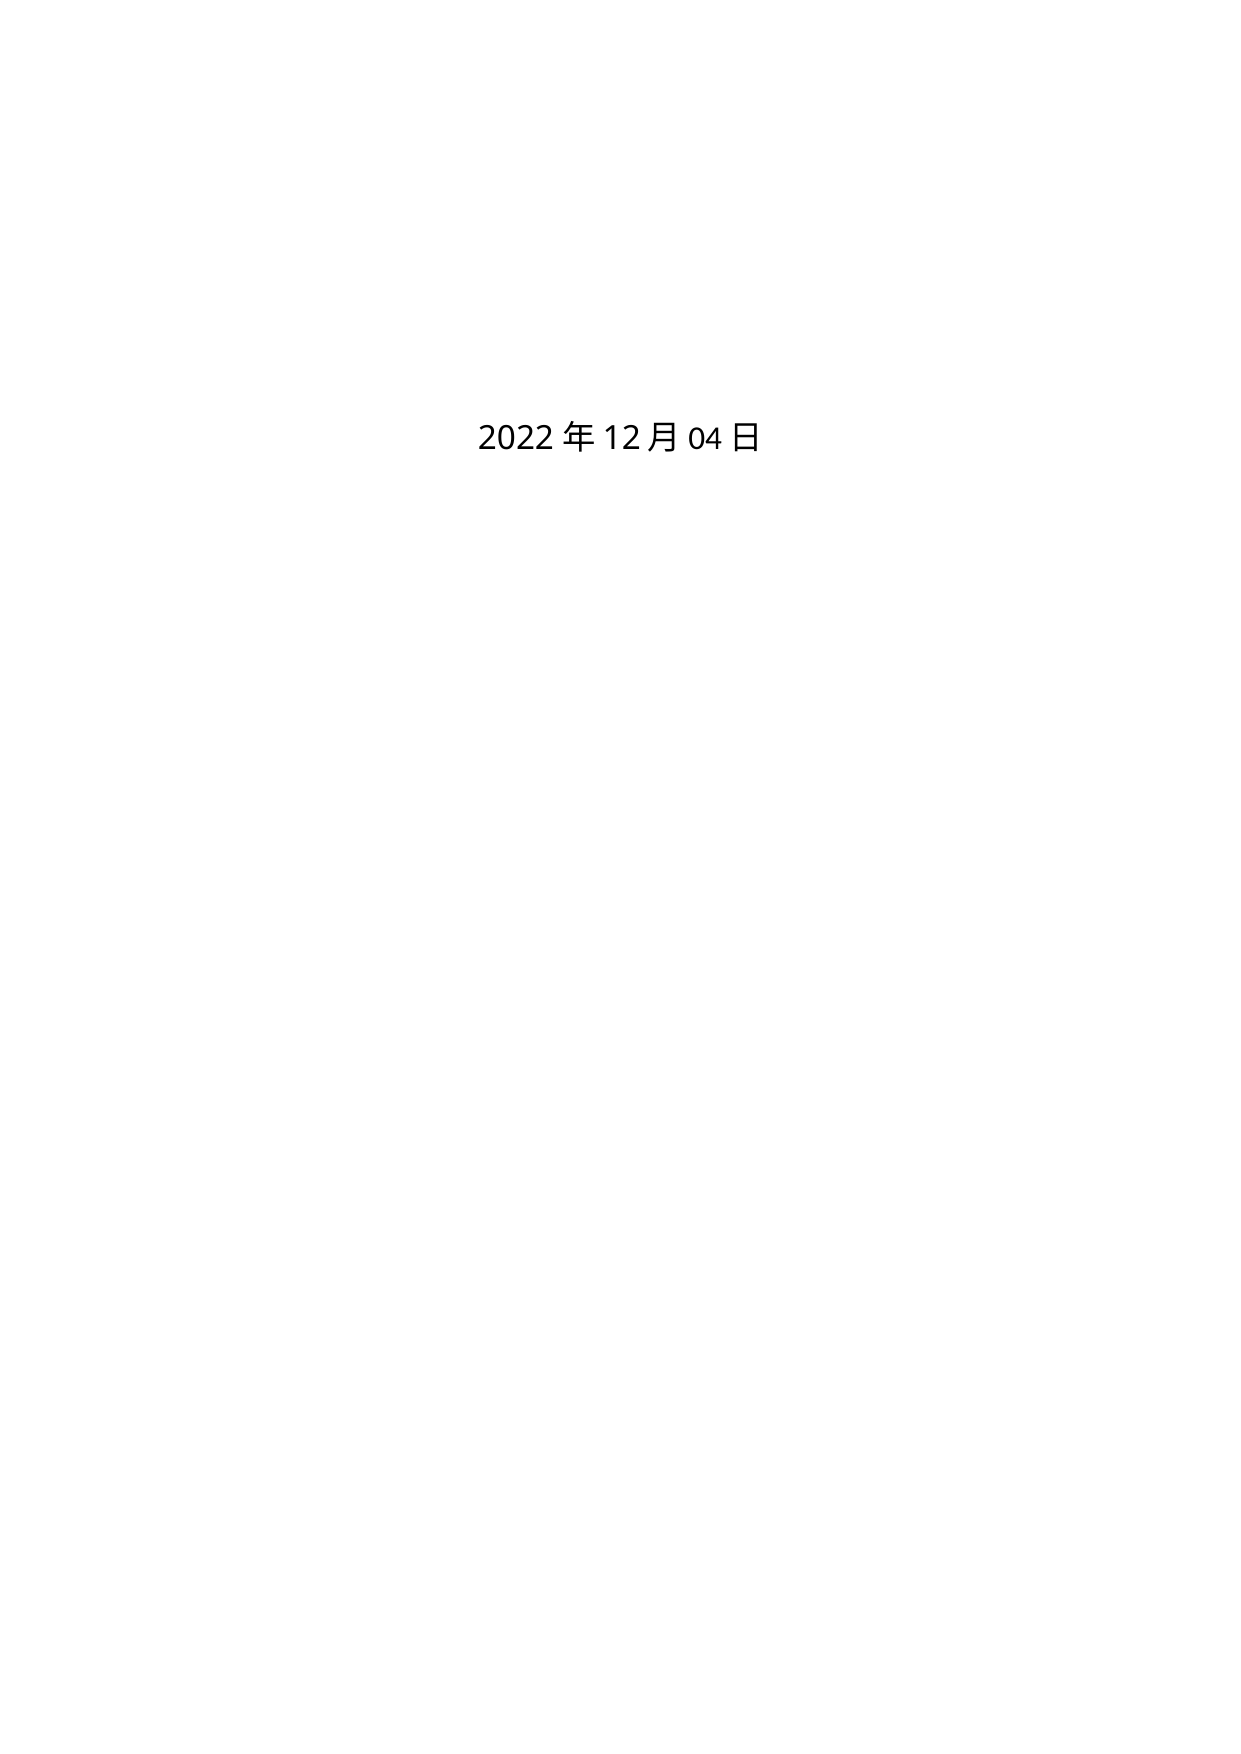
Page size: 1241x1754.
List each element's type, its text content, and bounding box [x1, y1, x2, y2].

text 2022 年12月 04 日 [187, 402, 1053, 467]
